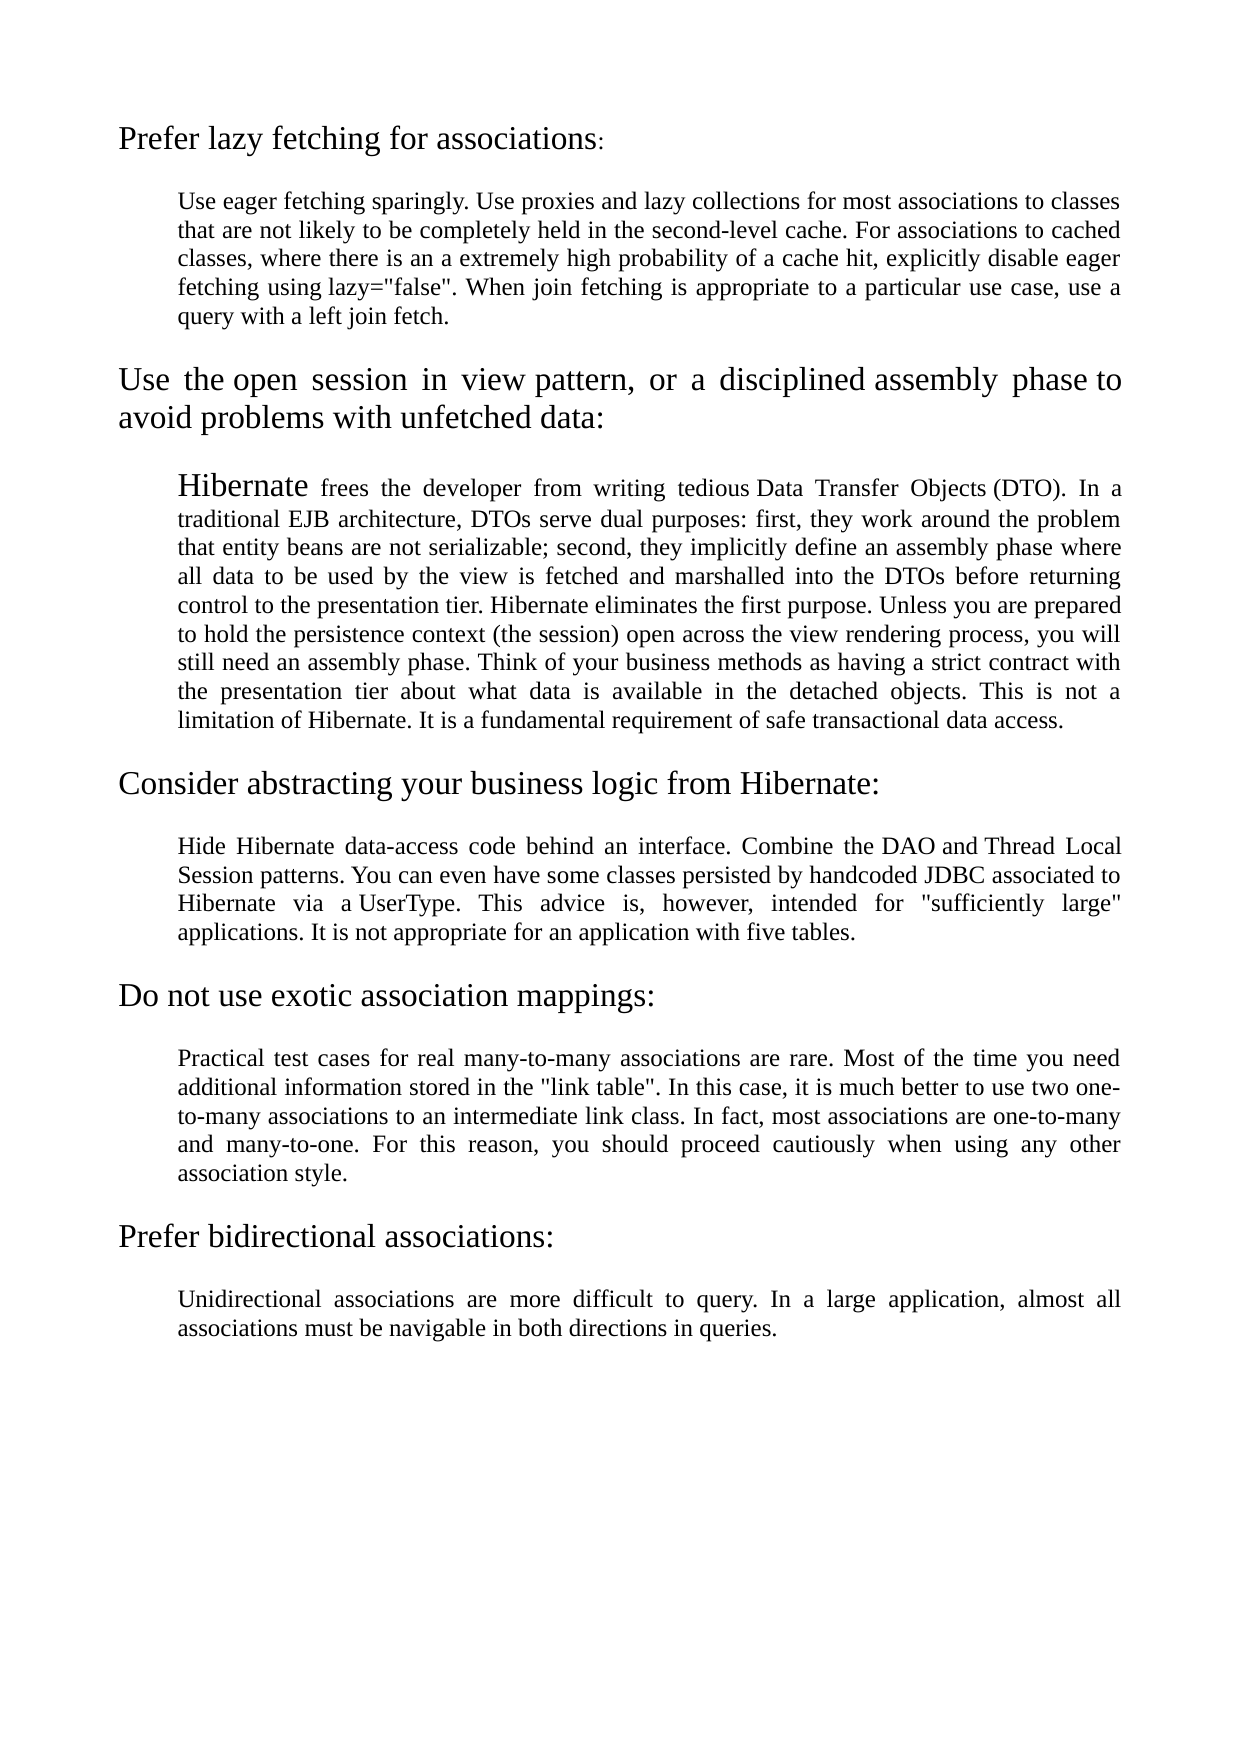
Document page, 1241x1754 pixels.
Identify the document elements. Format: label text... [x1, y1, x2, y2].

list Consider abstracting your business logic from Hibernate: [118, 763, 1122, 801]
list Practical test cases for real many-to-many associations are rare. Most of the time you need additional information stored in the "link table". In this case, it is much better to use two one-to-many associations to an intermediate link class. In fact, most associations are one-to-many and many-to-one. For this reason, you should proceed cautiously when using any other association style. [177, 1043, 1122, 1187]
list Use eager fetching sparingly. Use proxies and lazy collections for most associations to classes that are not likely to be completely held in the second-level cache. For associations to cached classes, where there is an a extremely high probability of a cache hit, explicitly disable eager fetching using lazy="false". When join fetching is appropriate to a particular use case, use a query with a left join fetch. [177, 186, 1122, 330]
list Do not use exotic association mappings: [118, 975, 1122, 1014]
list Hide Hibernate data-access code behind an interface. Combine the DAO and Thread Local Session patterns. You can even have some classes persisted by handcoded JDBC associated to Hibernate via a UserType. This advice is, however, intended for "sufficiently large" applications. It is not appropriate for an application with five tables. [177, 831, 1122, 946]
list Hibernate frees the developer from writing tedious Data Transfer Objects (DTO). In a traditional EJB architecture, DTOs serve dual purposes: first, they work around the problem that entity beans are not serializable; second, they implicitly define an assembly phase where all data to be used by the view is fetched and marshalled into the DTOs before returning control to the presentation tier. Hibernate eliminates the first purpose. Unless you are prepared to hold the persistence context (the session) open across the view rendering process, you will still need an assembly phase. Think of your business methods as having a strict contract with the presentation tier about what data is available in the detached objects. This is not a limitation of Hibernate. It is a fundamental requirement of safe transactional data access. [177, 465, 1122, 734]
list Prefer lazy fetching for associations: [118, 118, 1122, 156]
list Prefer bidirectional associations: [118, 1216, 1122, 1255]
list Unidirectional associations are more difficult to query. In a large application, almost all associations must be navigable in both directions in queries. [177, 1284, 1122, 1342]
list Use the open session in view pattern, or a disciplined assembly phase to avoid problems with unfetched data: [118, 359, 1122, 436]
